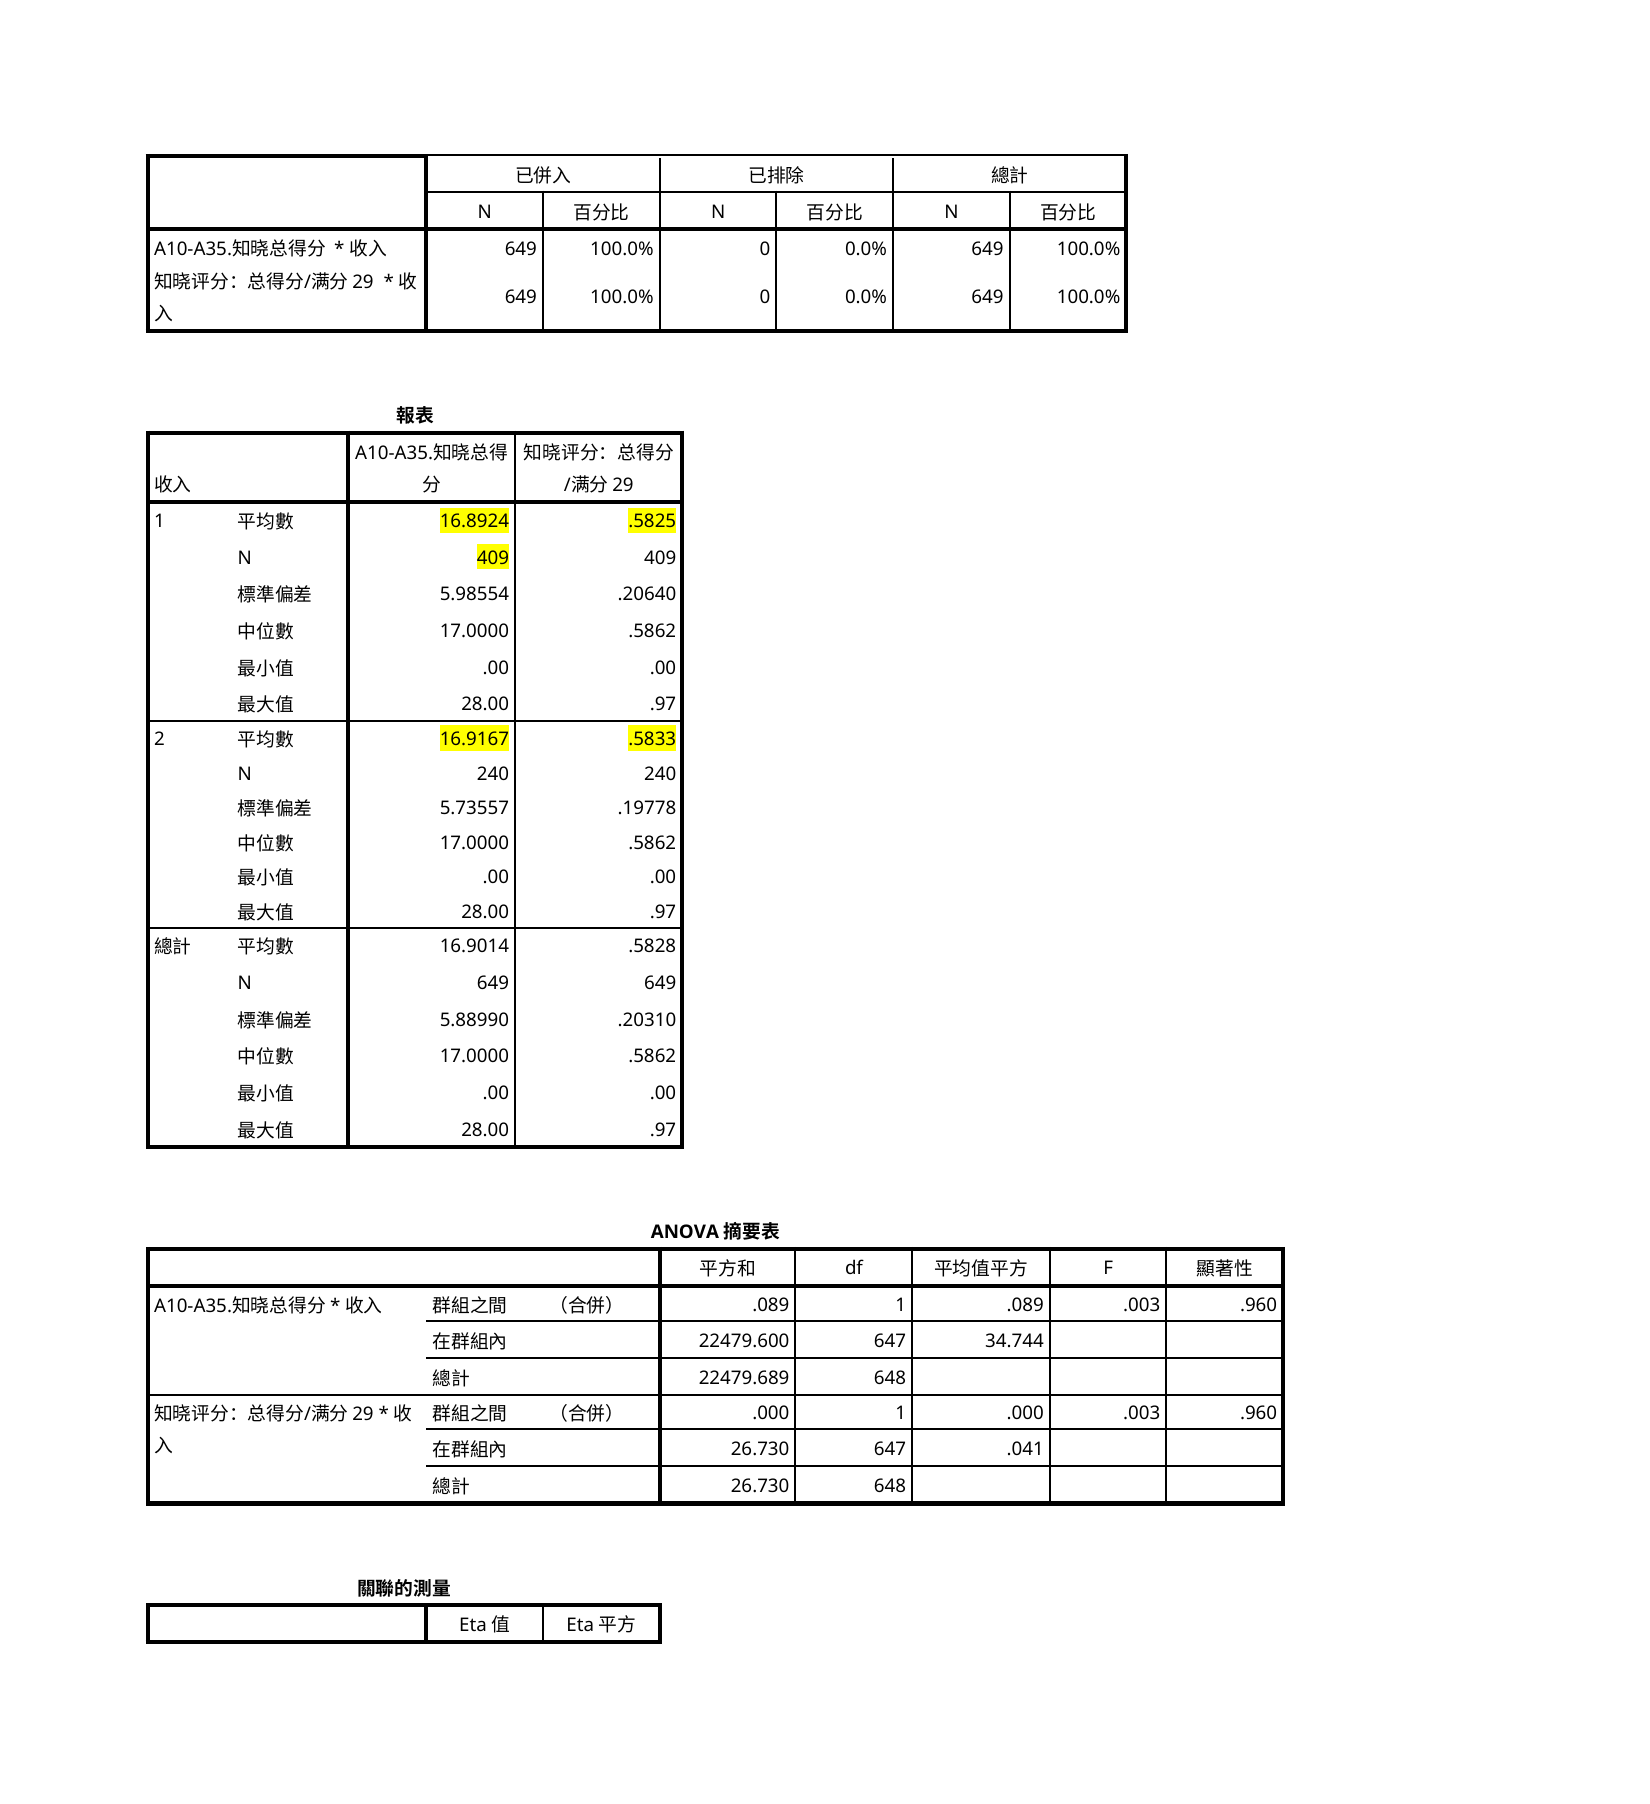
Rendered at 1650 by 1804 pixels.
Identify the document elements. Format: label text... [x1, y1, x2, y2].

table_cell .00 [516, 1072, 680, 1108]
table_cell .97 [516, 683, 680, 720]
table_cell Eta 平方 [544, 1607, 658, 1640]
table_cell 649 [350, 962, 514, 998]
table_cell 100.0% [544, 231, 659, 264]
table_cell .089 [913, 1288, 1049, 1320]
table_cell .97 [516, 893, 680, 927]
table_cell [1051, 1322, 1165, 1357]
table_cell .089 [662, 1288, 794, 1320]
table_cell 總計 [426, 1359, 658, 1393]
table_cell .960 [1167, 1288, 1281, 1320]
table_cell 在群組內 [426, 1430, 658, 1465]
table_cell 16.8924 [350, 504, 514, 536]
table_cell 2 [150, 722, 231, 927]
table_cell 100.0% [1011, 264, 1124, 329]
table_cell [150, 1607, 424, 1640]
table_cell Eta 值 [428, 1607, 542, 1640]
table_cell .00 [516, 858, 680, 893]
table_cell [913, 1359, 1049, 1393]
table_cell 5.73557 [350, 789, 514, 823]
table_cell 649 [516, 962, 680, 998]
table_cell .00 [350, 1072, 514, 1108]
table_cell 最小值 [231, 858, 346, 893]
table_cell 648 [796, 1467, 911, 1501]
table_cell 百分比 [1011, 193, 1124, 227]
table_cell 649 [894, 264, 1009, 329]
table_cell N [231, 962, 346, 998]
table_cell 已併入 [428, 156, 659, 191]
table_cell 240 [350, 754, 514, 789]
table_cell [150, 158, 424, 227]
table_cell 標準偏差 [231, 789, 346, 823]
table_cell F [1051, 1251, 1165, 1283]
table_cell .5828 [516, 929, 680, 962]
table_cell [1167, 1322, 1281, 1357]
table_cell 標準偏差 [231, 999, 346, 1035]
table_cell 17.0000 [350, 610, 514, 646]
table_cell 22479.600 [662, 1322, 794, 1357]
table_cell 在群組內 [426, 1322, 658, 1357]
table_cell [1167, 1467, 1281, 1501]
table_cell .5862 [516, 610, 680, 646]
table_cell 240 [516, 754, 680, 789]
table_header ANOVA 摘要表 [148, 1214, 1283, 1247]
table_cell 平均數 [231, 504, 346, 536]
table_cell [1167, 1359, 1281, 1393]
table_cell .000 [913, 1396, 1049, 1428]
table_cell 649 [428, 264, 542, 329]
table_cell 1 [796, 1288, 911, 1320]
table_cell [1051, 1467, 1165, 1501]
table_cell 0.0% [777, 231, 892, 264]
table_cell N [894, 193, 1009, 227]
table_cell 17.0000 [350, 824, 514, 858]
table_cell 中位數 [231, 824, 346, 858]
table_cell 0 [661, 231, 775, 264]
table_cell 17.0000 [350, 1035, 514, 1072]
table_cell 最大值 [231, 683, 346, 720]
table_cell [1051, 1430, 1165, 1465]
table_cell .00 [350, 646, 514, 683]
table_cell 知晓评分：总得分/满分29 * 收入 [150, 264, 424, 329]
table_cell 平方和 [662, 1251, 794, 1283]
table_cell 已排除 [660, 156, 893, 191]
table_cell .5862 [516, 824, 680, 858]
table_cell N [661, 193, 775, 227]
table_cell A10-A35.知晓总得分 * 收入 [150, 1288, 426, 1393]
table_cell 總計 [426, 1467, 658, 1501]
table_cell 0 [661, 264, 775, 329]
table_cell df [796, 1251, 911, 1283]
table_cell （合併） [543, 1288, 658, 1320]
table_cell .00 [516, 646, 680, 683]
table_header 關聯的測量 [148, 1571, 659, 1603]
table_cell 647 [796, 1322, 911, 1357]
table_cell 1 [796, 1396, 911, 1428]
table_cell 22479.689 [662, 1359, 794, 1393]
table_cell 0.0% [777, 264, 892, 329]
table_cell 28.00 [350, 683, 514, 720]
table_cell .000 [662, 1396, 794, 1428]
table_cell .00 [350, 858, 514, 893]
table_cell 平均數 [231, 722, 346, 754]
table_cell 26.730 [662, 1430, 794, 1465]
table_cell 百分比 [544, 193, 659, 227]
table_cell .5862 [516, 1035, 680, 1072]
table_cell （合併） [543, 1396, 658, 1428]
table_cell 最大值 [231, 893, 346, 927]
table_cell 顯著性 [1167, 1251, 1281, 1283]
table_cell 中位數 [231, 610, 346, 646]
table_cell 群組之間 [426, 1396, 543, 1428]
table_cell 總計 [150, 929, 231, 1145]
table_cell [1051, 1359, 1165, 1393]
table_cell [913, 1467, 1049, 1501]
table_cell N [231, 754, 346, 789]
table_cell 647 [796, 1430, 911, 1465]
table_cell 平均數 [231, 929, 346, 962]
table_cell .5825 [516, 504, 680, 536]
table_cell 409 [516, 536, 680, 573]
table_cell 最小值 [231, 1072, 346, 1108]
table_cell .003 [1051, 1396, 1165, 1428]
table_cell [1167, 1430, 1281, 1465]
table_cell 總計 [893, 156, 1124, 191]
table_cell 收入 [150, 435, 346, 500]
table_cell A10-A35.知晓总得分 * 收入 [150, 231, 424, 264]
table_cell 5.98554 [350, 573, 514, 610]
table_cell 百分比 [777, 193, 892, 227]
table_cell 34.744 [913, 1322, 1049, 1357]
table_cell 平均值平方 [913, 1251, 1049, 1283]
table_cell N [428, 193, 542, 227]
table_cell 5.88990 [350, 999, 514, 1035]
table_cell 1 [150, 504, 231, 720]
table_cell 16.9167 [350, 722, 514, 754]
table_cell .960 [1167, 1396, 1281, 1428]
table_cell [150, 1251, 658, 1283]
table_cell .041 [913, 1430, 1049, 1465]
table_cell 群組之間 [426, 1288, 543, 1320]
table_cell 100.0% [1011, 231, 1124, 264]
table_cell .5833 [516, 722, 680, 754]
table_cell 649 [428, 231, 542, 264]
table_cell A10-A35.知晓总得分 [350, 435, 514, 500]
table_cell N [231, 536, 346, 573]
table_cell 26.730 [662, 1467, 794, 1501]
table_cell 最小值 [231, 646, 346, 683]
table_cell 648 [796, 1359, 911, 1393]
table_cell 28.00 [350, 893, 514, 927]
table_cell 16.9014 [350, 929, 514, 962]
table_cell 知晓评分：总得分/满分29 * 收入 [150, 1396, 426, 1501]
table_cell .20310 [516, 999, 680, 1035]
table_cell 649 [894, 231, 1009, 264]
table_cell 28.00 [350, 1109, 514, 1145]
table_cell 標準偏差 [231, 573, 346, 610]
table_cell 知晓评分：总得分/满分29 [516, 435, 680, 500]
table_header 報表 [148, 398, 682, 431]
table_cell .20640 [516, 573, 680, 610]
table_cell 409 [350, 536, 514, 573]
table_cell .19778 [516, 789, 680, 823]
table_cell 100.0% [544, 264, 659, 329]
table_cell .97 [516, 1109, 680, 1145]
table_cell .003 [1051, 1288, 1165, 1320]
table_cell 最大值 [231, 1109, 346, 1145]
table_cell 中位數 [231, 1035, 346, 1072]
